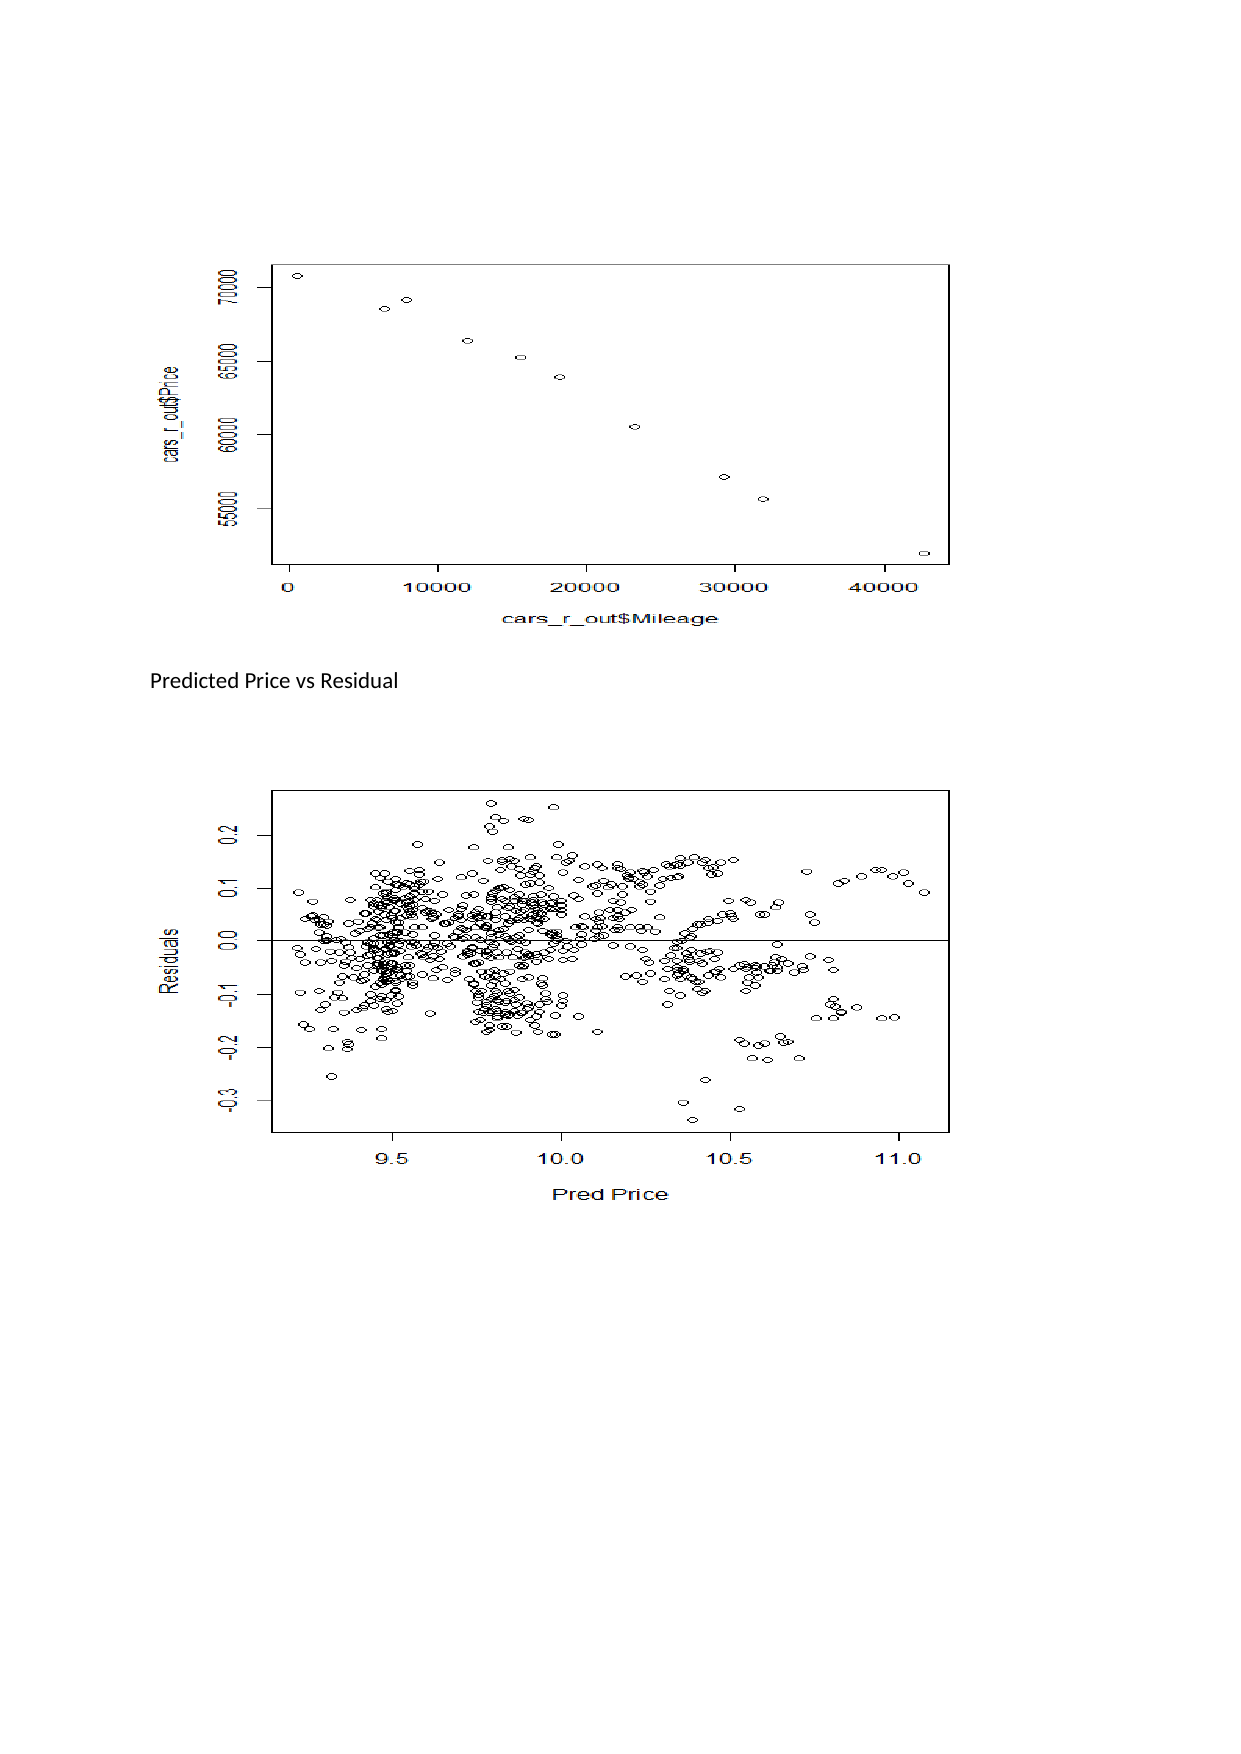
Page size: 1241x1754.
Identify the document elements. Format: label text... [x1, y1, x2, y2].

picture [150, 203, 1013, 642]
text Predicted Price vs Residual [150, 666, 1090, 694]
picture [150, 719, 1013, 1221]
